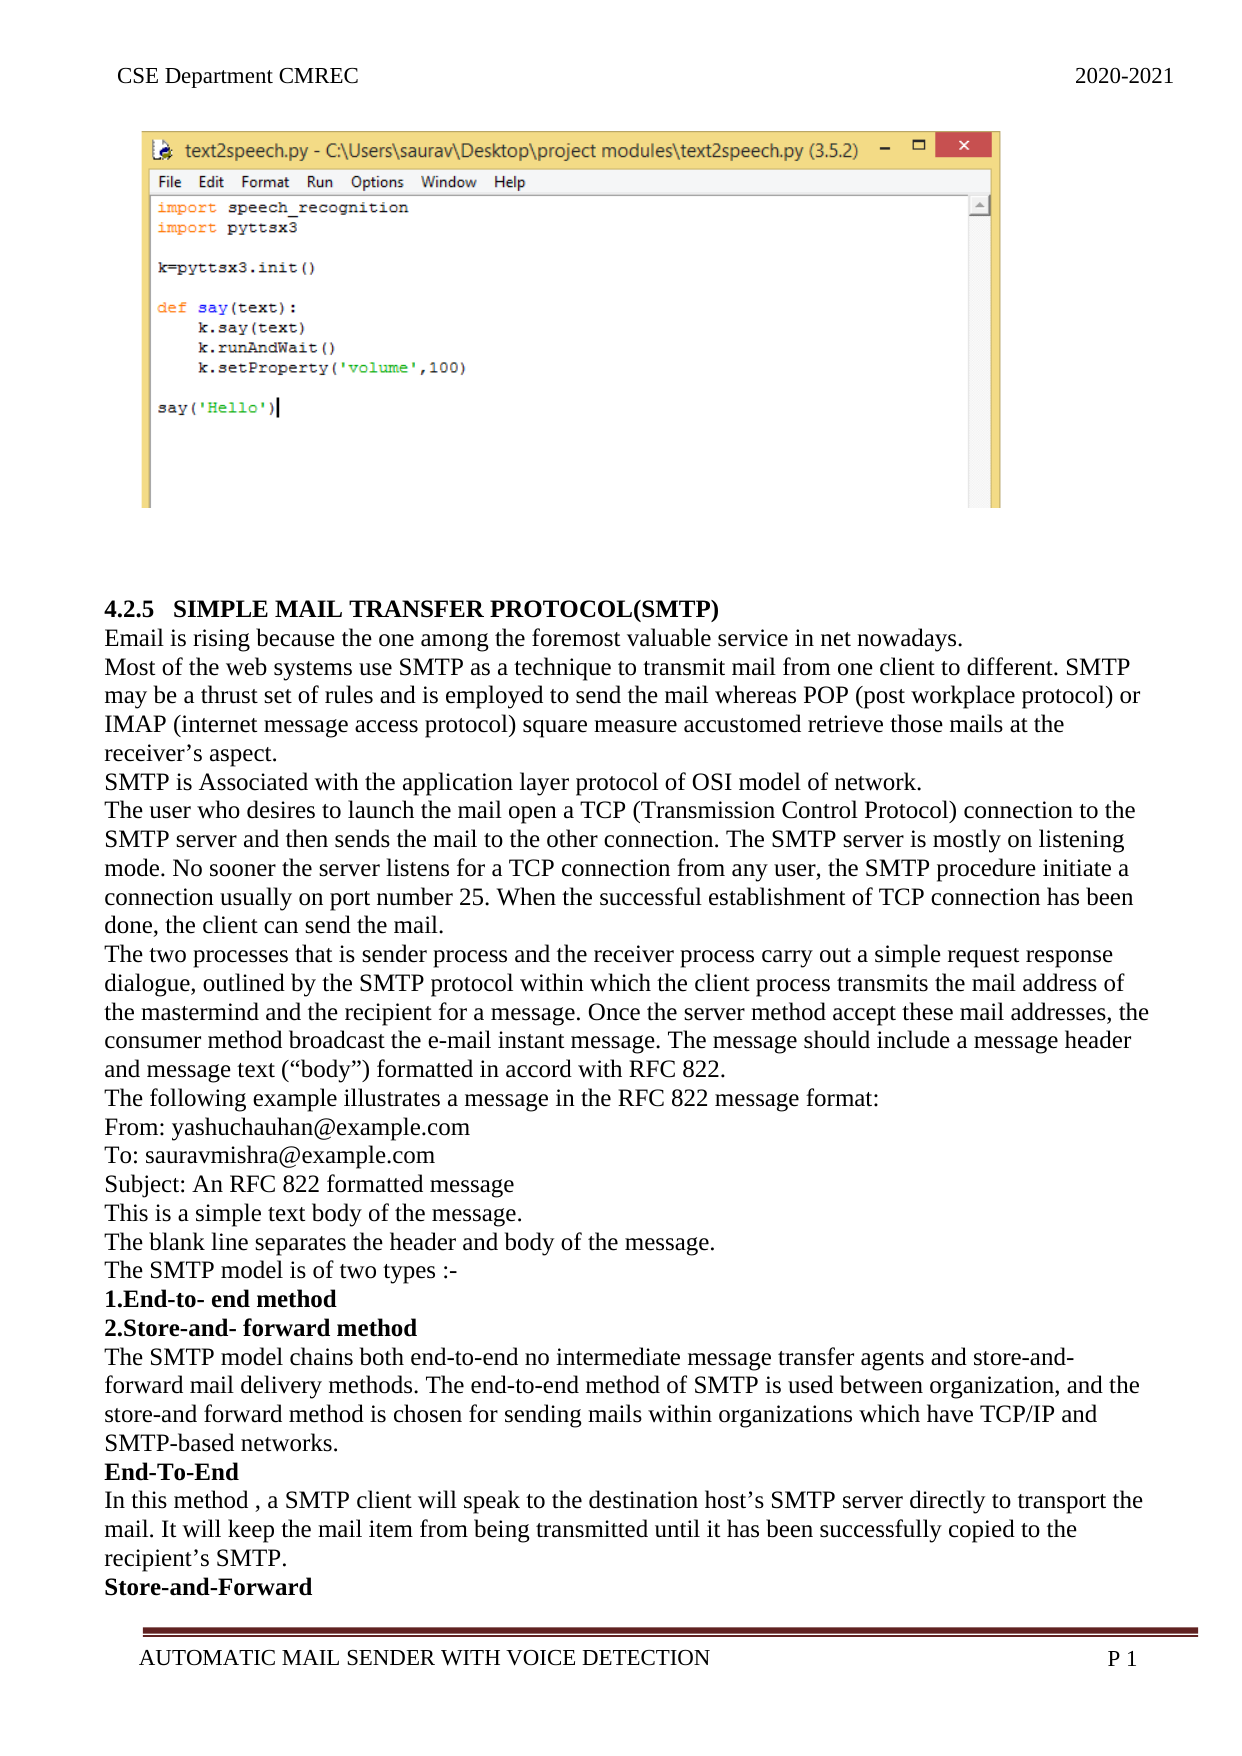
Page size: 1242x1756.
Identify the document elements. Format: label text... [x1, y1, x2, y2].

text The SMTP model is of two types :- [104, 1256, 1150, 1284]
text End-To-End [104, 1457, 1150, 1486]
text The SMTP model chains both end-to-end no intermediate message transfer agents and store-and-forward mail delivery methods. The end-to-end method of SMTP is used between organization, and the store-and forward method is chosen for sending mails within organizations which have TCP/IP and SMTP-based networks. [104, 1342, 1150, 1457]
text 4.2.5 SIMPLE MAIL TRANSFER PROTOCOL(SMTP) [104, 594, 1150, 623]
text Store-and-Forward [104, 1572, 1150, 1601]
text The following example illustrates a message in the RFC 822 message format: [104, 1083, 1150, 1112]
text Most of the web systems use SMTP as a technique to transmit mail from one client to different. SMTP may be a thrust set of rules and is employed to send the mail whereas POP (post workplace protocol) or IMAP (internet message access protocol) square measure accustomed retrieve those mails at the receiver’s aspect. [104, 652, 1150, 767]
text 2.Store-and- forward method [104, 1313, 1150, 1342]
text 1.End-to- end method [104, 1284, 1150, 1313]
text The user who desires to launch the mail open a TCP (Transmission Control Protocol) connection to the SMTP server and then sends the mail to the other connection. The SMTP server is mostly on listening mode. No sooner the server listens for a TCP connection from any user, the SMTP procedure initiate a connection usually on port number 25. When the successful establishment of TCP connection has been done, the client can send the mail. [104, 796, 1150, 939]
text The blank line separates the header and body of the message. [104, 1227, 1150, 1256]
text SMTP is Associated with the application layer protocol of OSI model of network. [104, 767, 1150, 796]
text The two processes that is sender process and the receiver process carry out a simple request response dialogue, outlined by the SMTP protocol within which the client process transmits the mail address of the mastermind and the recipient for a message. Once the server method accept these mail addresses, the consumer method broadcast the e-mail instant message. The message should include a message header and message text (“body”) formatted in accord with RFC 822. [104, 939, 1150, 1083]
text From: yashuchauhan@example.com [104, 1112, 1150, 1141]
text In this method , a SMTP client will speak to the destination host’s SMTP server directly to transport the mail. It will keep the mail item from being transmitted until it has been successfully copied to the recipient’s SMTP. [104, 1486, 1150, 1572]
text To: sauravmishra@example.com [104, 1141, 1150, 1169]
text Email is rising because the one among the foremost valuable service in net nowadays. [104, 623, 1150, 652]
text Subject: An RFC 822 formatted message [104, 1169, 1150, 1198]
text This is a simple text body of the message. [104, 1198, 1150, 1227]
